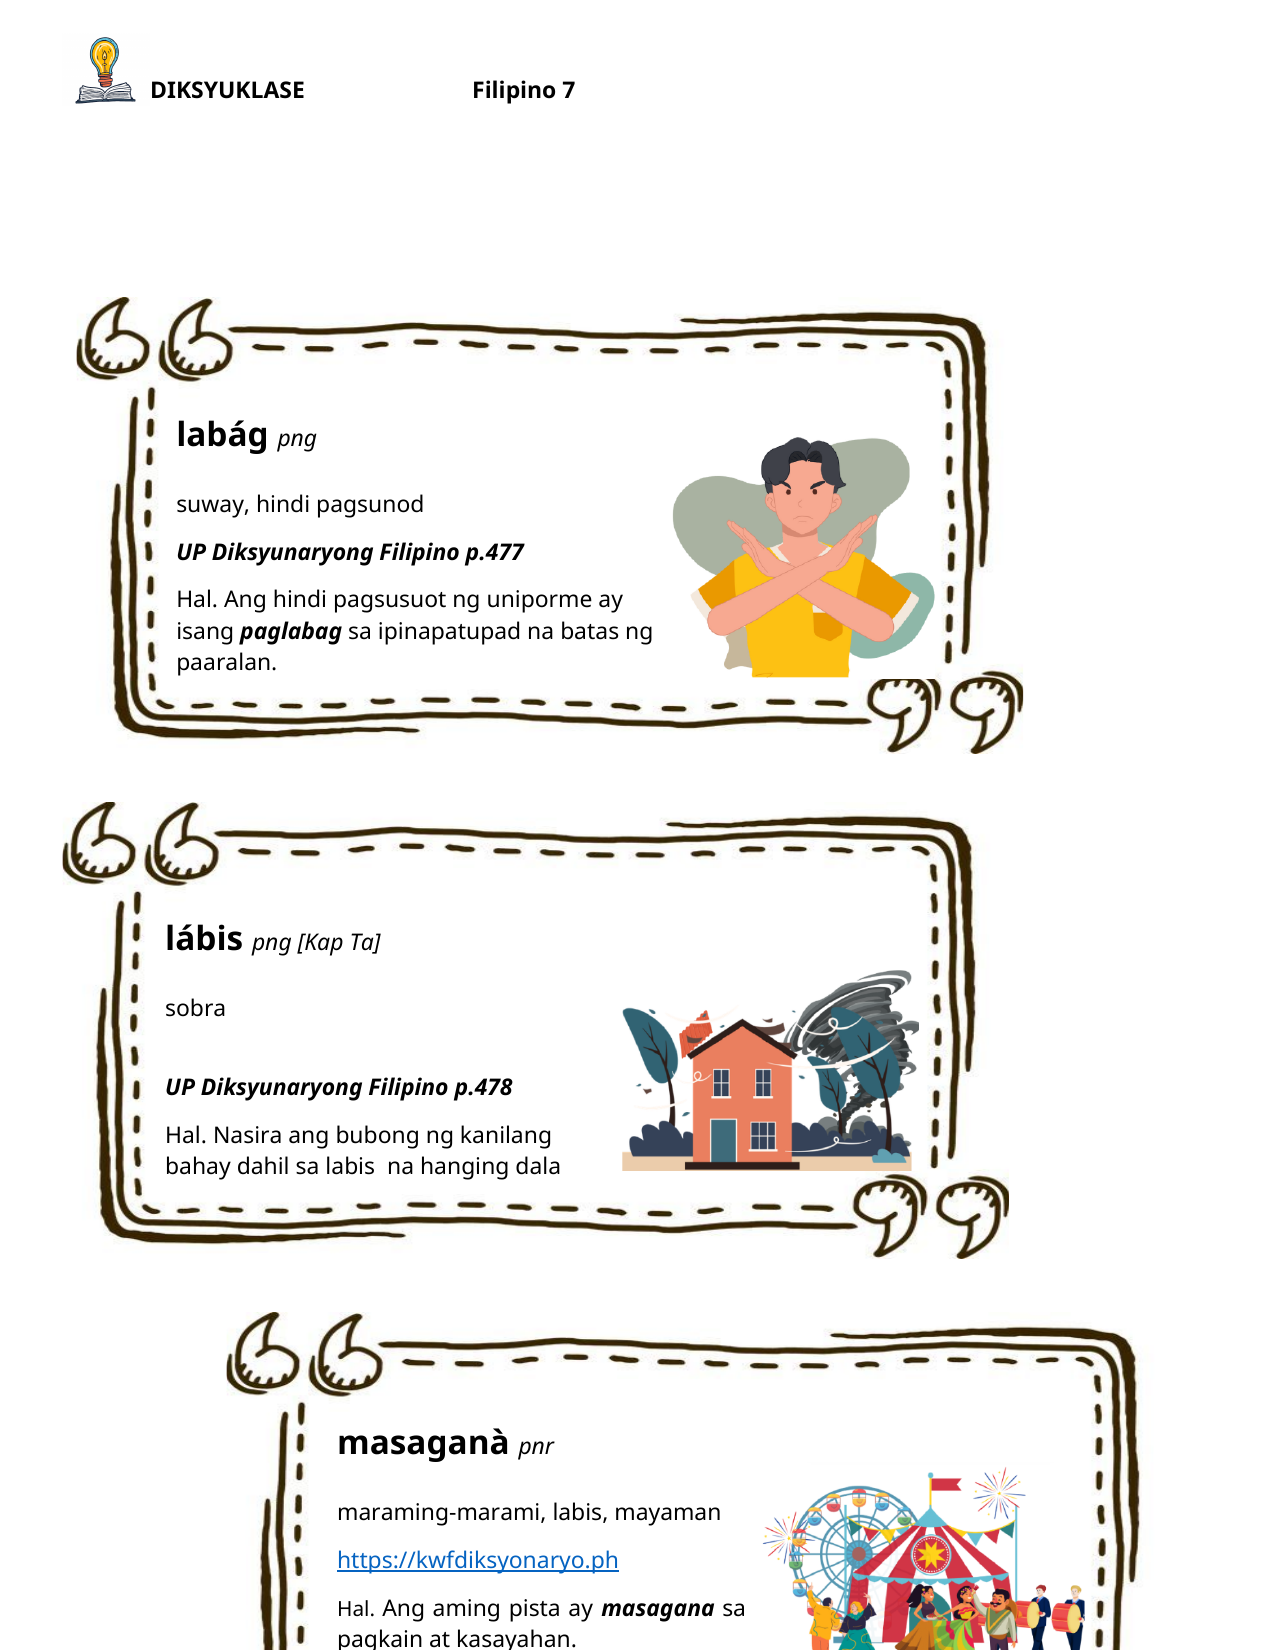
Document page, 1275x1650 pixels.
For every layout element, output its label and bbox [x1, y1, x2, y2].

picture [62, 33, 150, 106]
picture [76, 297, 1024, 754]
picture [62, 802, 1009, 1259]
picture [226, 1312, 1174, 1650]
